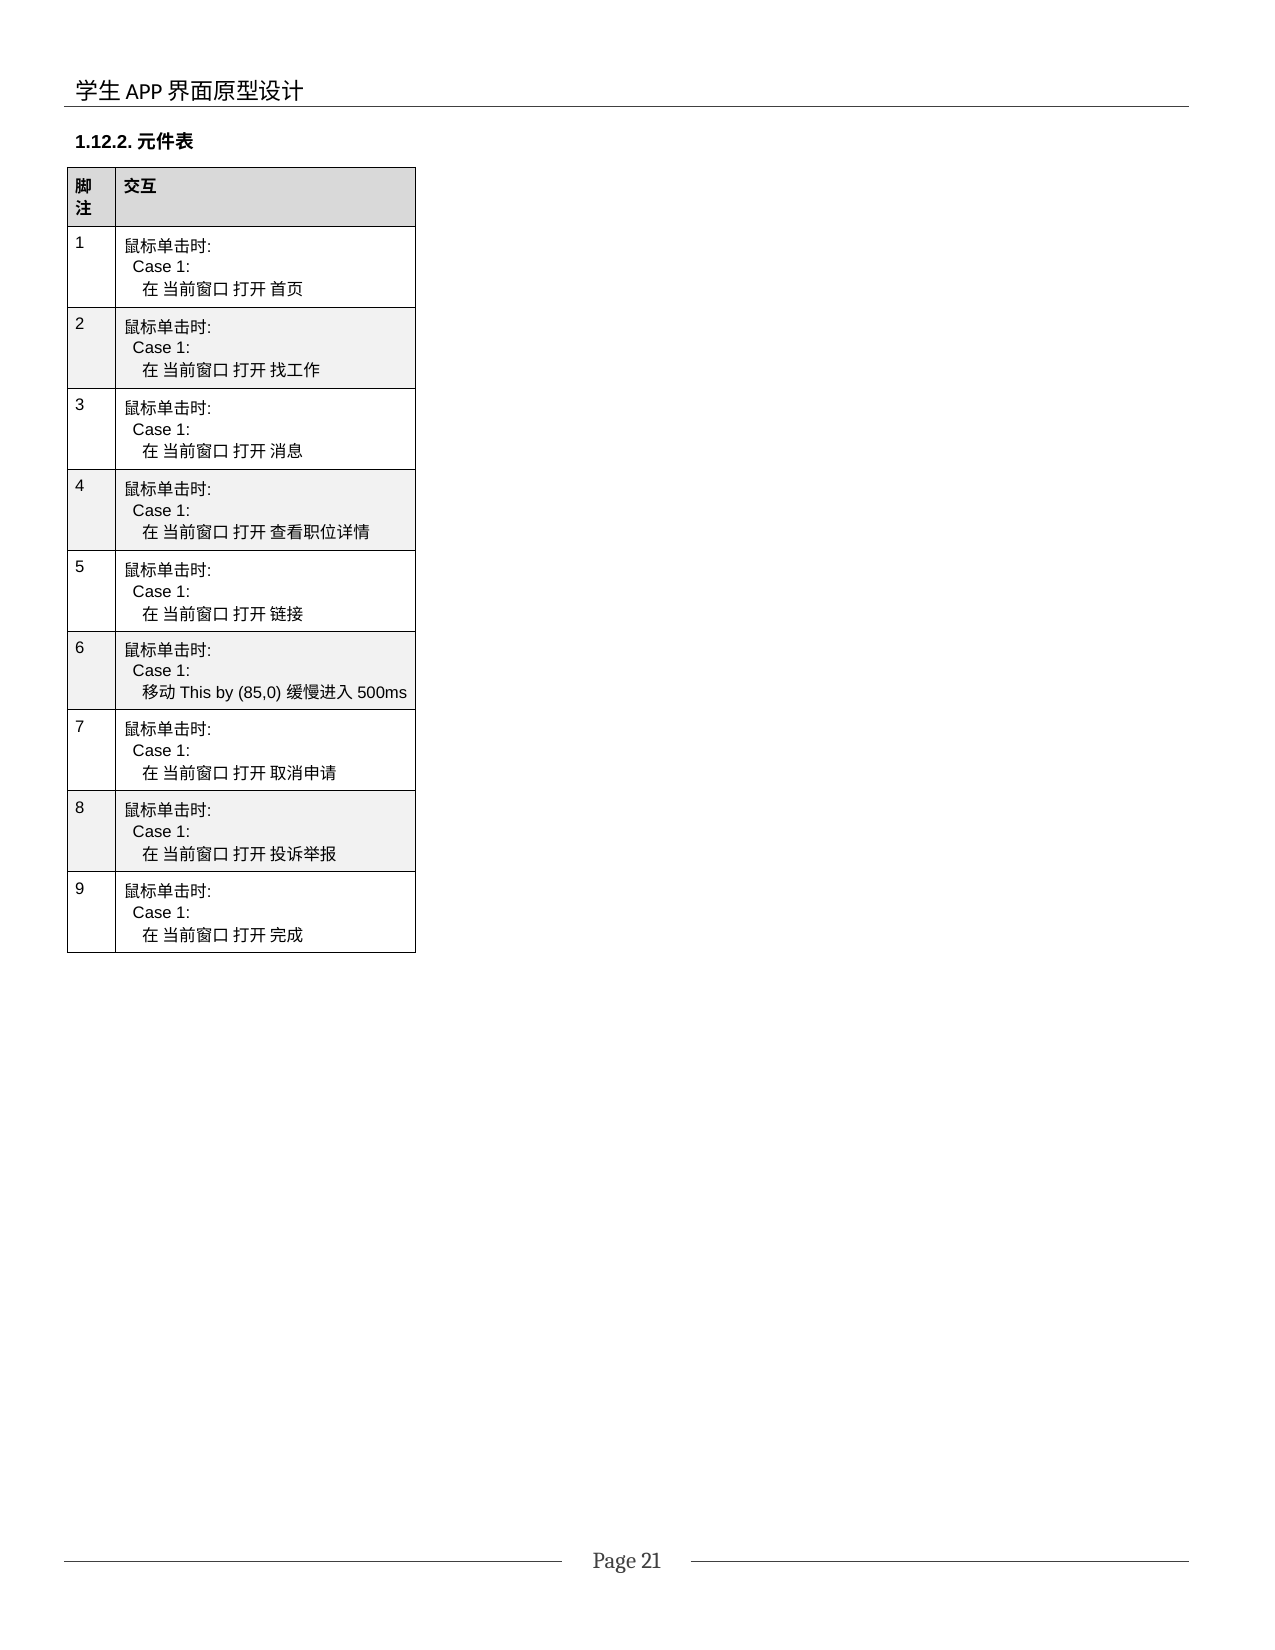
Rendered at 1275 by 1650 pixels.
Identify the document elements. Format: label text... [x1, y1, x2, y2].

table_cell 鼠标单击时: Case 1: 在 当前窗口 打开 首页 [116, 227, 415, 307]
table_cell 6 [68, 632, 115, 709]
table_cell 2 [68, 308, 115, 388]
table_cell 鼠标单击时: Case 1: 在 当前窗口 打开 取消申请 [116, 710, 415, 790]
table_cell 3 [68, 389, 115, 469]
table_cell 5 [68, 551, 115, 631]
table_cell 4 [68, 470, 115, 550]
subtitle 元件表 [75, 129, 1200, 154]
table_cell 9 [68, 872, 115, 952]
table_cell 鼠标单击时: Case 1: 在 当前窗口 打开 链接 [116, 551, 415, 631]
table_cell 7 [68, 710, 115, 790]
table_cell 鼠标单击时: Case 1: 在 当前窗口 打开 查看职位详情 [116, 470, 415, 550]
table_cell 8 [68, 791, 115, 871]
table_cell 鼠标单击时: Case 1: 在 当前窗口 打开 消息 [116, 389, 415, 469]
table_cell 鼠标单击时: Case 1: 在 当前窗口 打开 找工作 [116, 308, 415, 388]
table_header 交互 [116, 168, 415, 226]
table_cell 鼠标单击时: Case 1: 移动 This by (85,0) 缓慢进入 500ms [116, 632, 415, 709]
table_cell 鼠标单击时: Case 1: 在 当前窗口 打开 完成 [116, 872, 415, 952]
table_header 脚注 [68, 168, 115, 226]
table_cell 1 [68, 227, 115, 307]
table_cell 鼠标单击时: Case 1: 在 当前窗口 打开 投诉举报 [116, 791, 415, 871]
